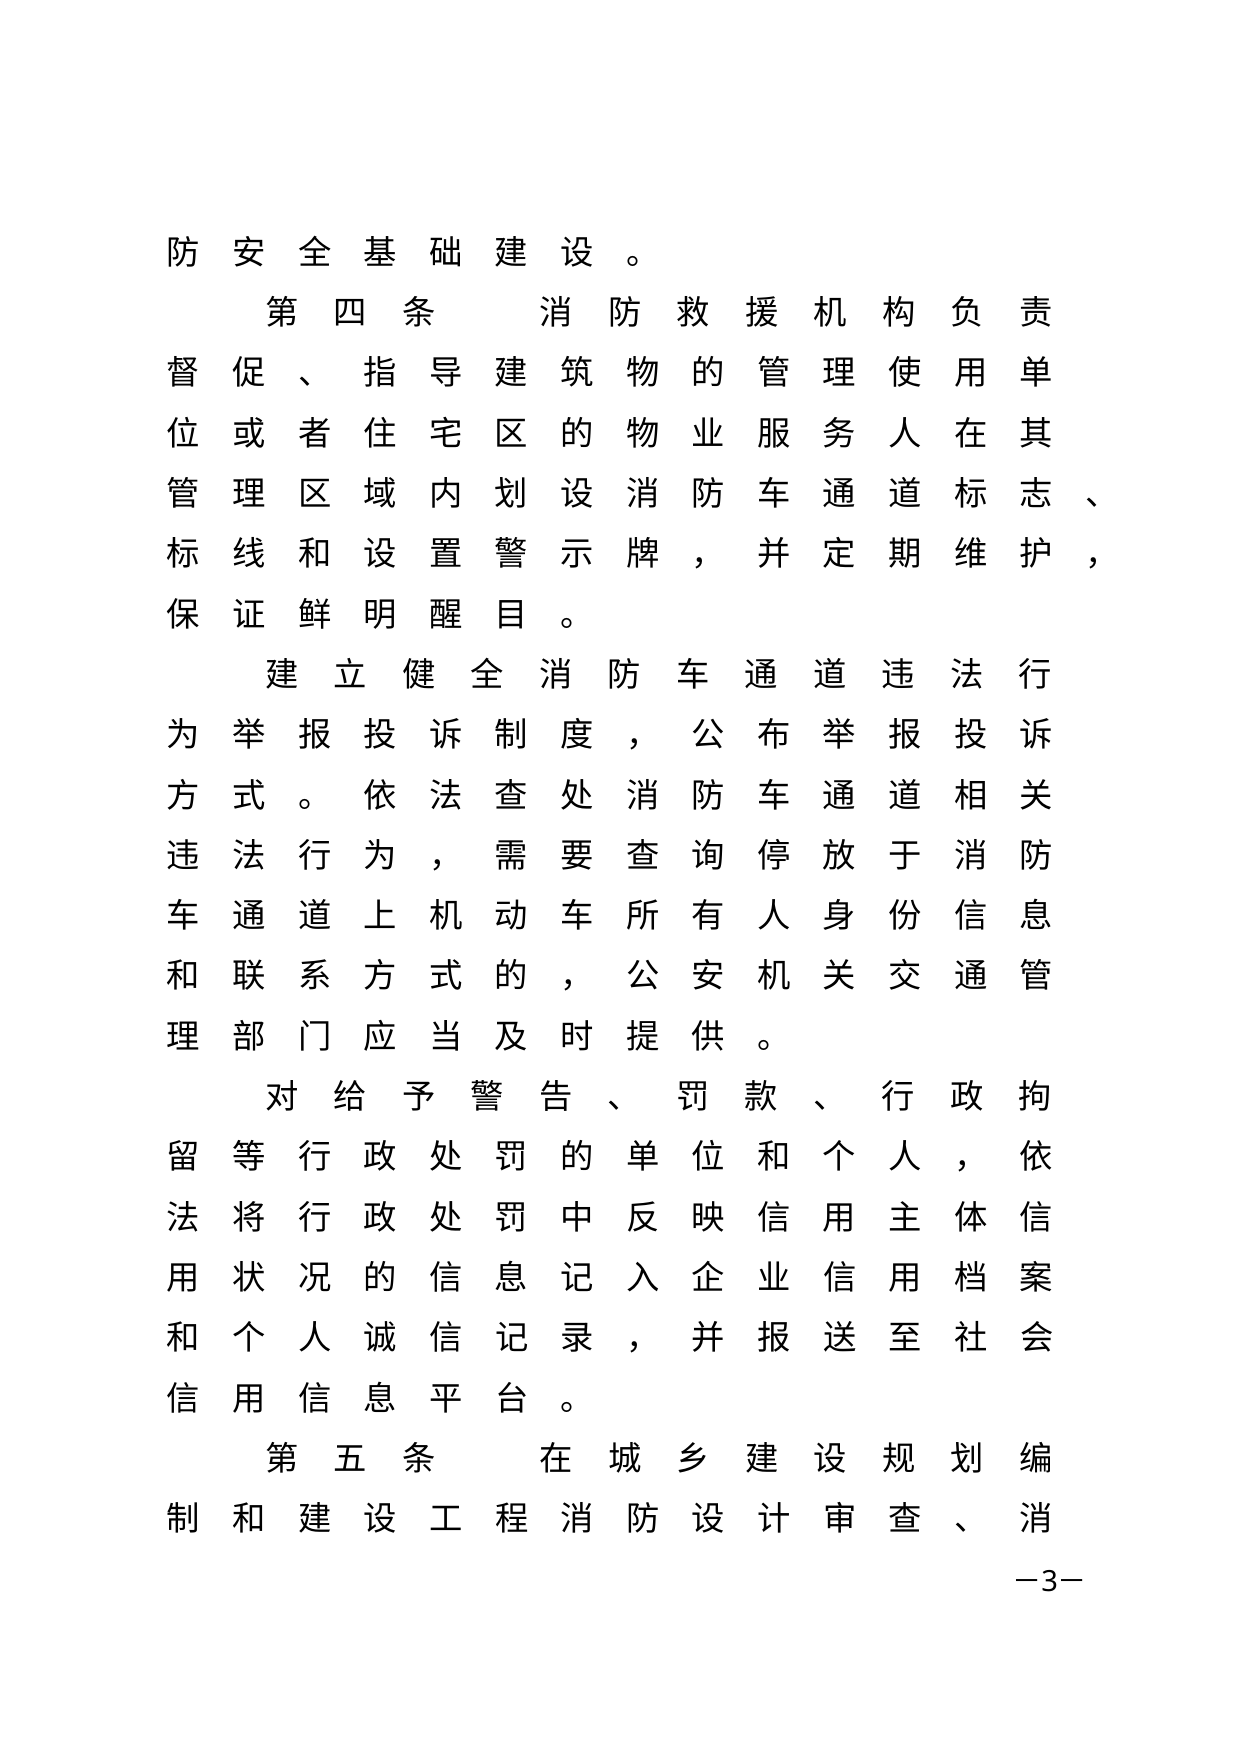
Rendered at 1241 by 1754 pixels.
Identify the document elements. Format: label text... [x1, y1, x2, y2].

text 乡镇人民政府、街道办事处应当建立消防安全组织，确定专人负责，将消防车通道纳入消防安全网格化管理，组织开展辖区内消防车通道安全检查，加强消防安全基础建设。 [167, 219, 1085, 280]
text 建立健全消防车通道违法行为举报投诉制度，公布举报投诉方式。依法查处消防车通道相关违法行为，需要查询停放于消防车通道上机动车所有人身份信息和联系方式的，公安机关交通管理部门应当及时提供。 [167, 642, 1085, 1064]
text 对给予警告、罚款、行政拘留等行政处罚的单位和个人，依法将行政处罚中反映信用主体信用状况的信息记入企业信用档案和个人诚信记录，并报送至社会信用信息平台。 [167, 1064, 1085, 1426]
text 第四条 消防救援机构负责督促、指导建筑物的管理使用单位或者住宅区的物业服务人在其管理区域内划设消防车通道标志、标线和设置警示牌，并定期维护，保证鲜明醒目。 [167, 280, 1085, 642]
text 第五条 在城乡建设规划编制和建设工程消防设计审查、消防验收、备案抽查以及施工现场管理、城市更新改造时，消防车通道的设置应当符合国家相关标准，满足消防救援车辆通行要求。 [167, 1426, 1085, 1546]
